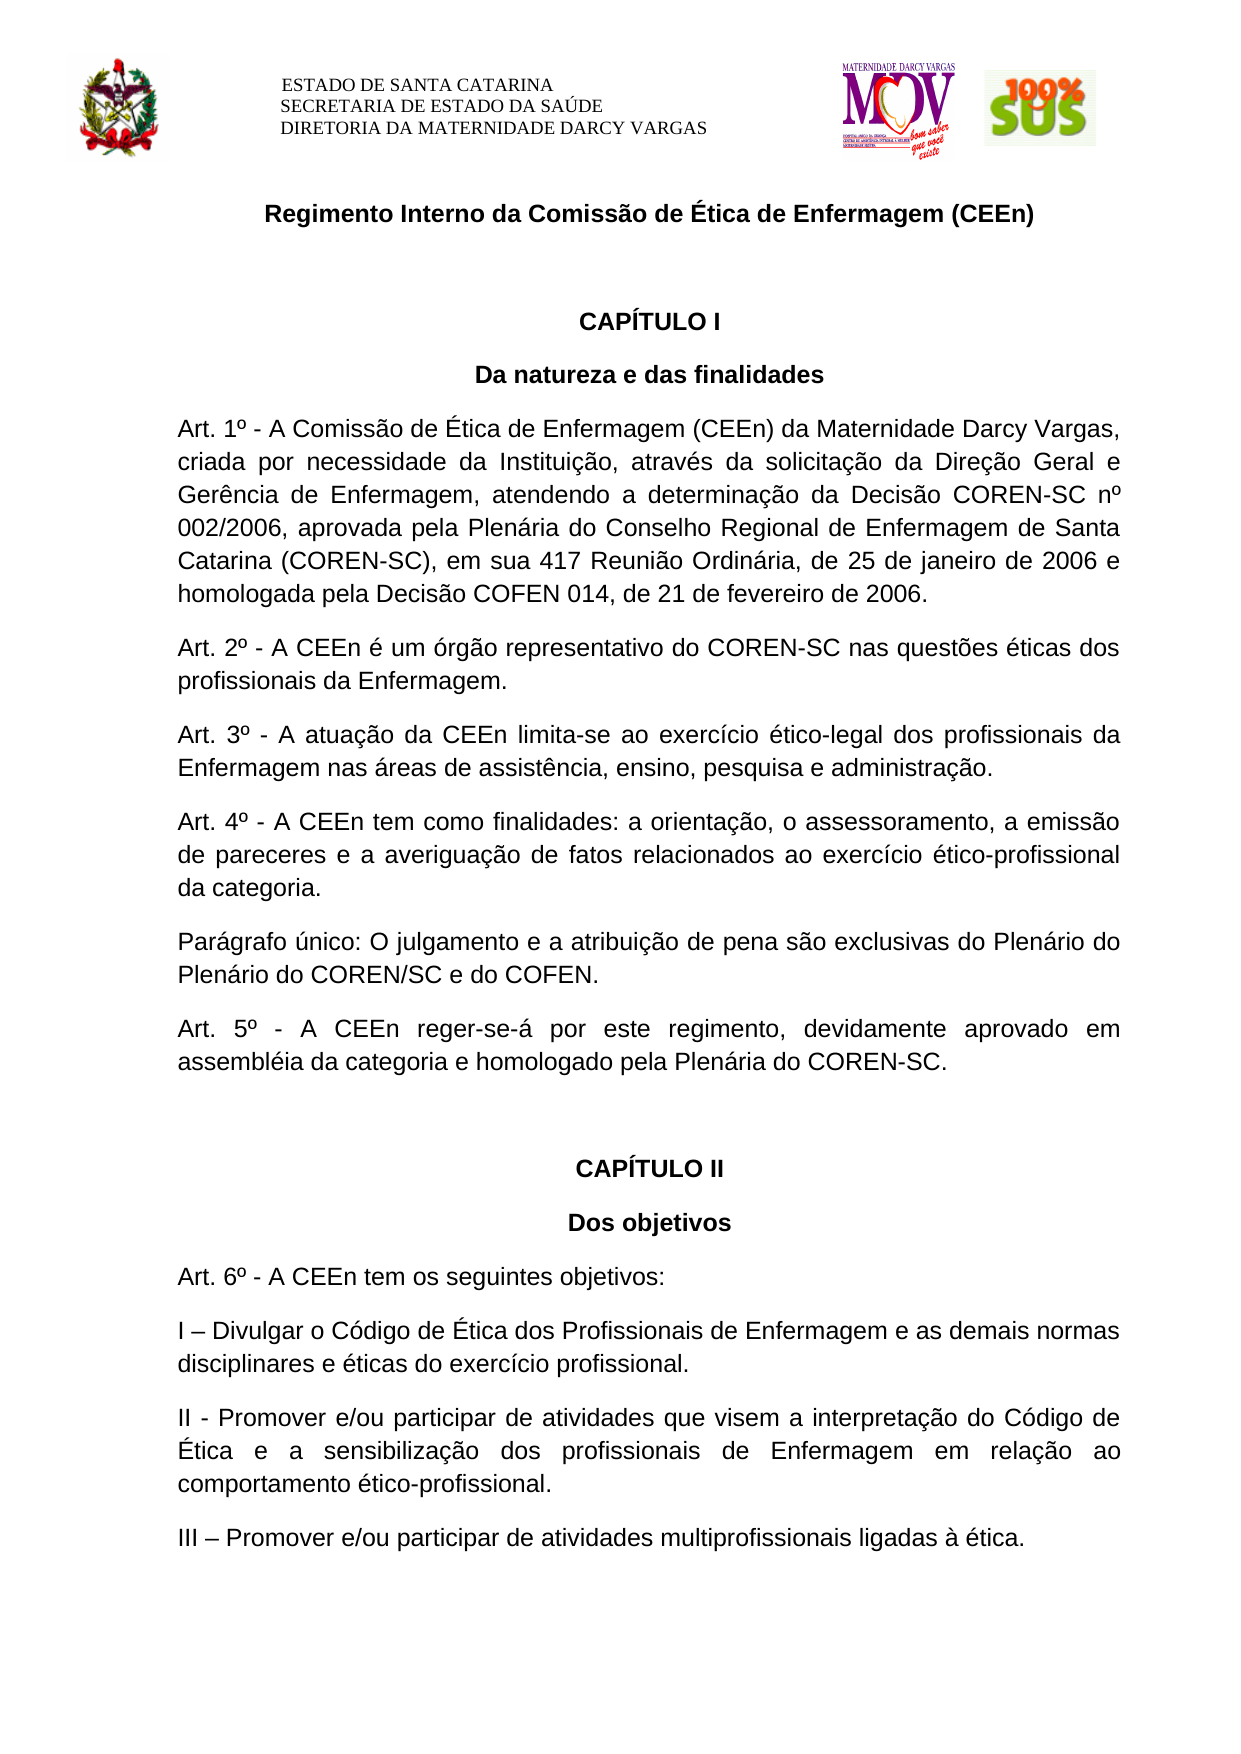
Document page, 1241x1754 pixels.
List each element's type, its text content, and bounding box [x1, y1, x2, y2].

text II - Promover e/ou participar de atividades que visem a interpretação do Código de Ética e a sensibilização dos profissionais de Enfermagem em relação ao comportamento ético-profissional. [177, 1403, 1122, 1498]
picture [841, 62, 955, 161]
text I – Divulgar o Código de Ética dos Profissionais de Enfermagem e as demais normas disciplinares e éticas do exercício profissional. [177, 1316, 1122, 1378]
text Parágrafo único: O julgamento e a atribuição de pena são exclusivas do Plenário do Plenário do COREN/SC e do COFEN. [177, 927, 1122, 988]
text CAPÍTULO I [177, 306, 1122, 335]
text Art. 1º - A Comissão de Ética de Enfermagem (CEEn) da Maternidade Darcy Vargas, criada por necessidade da Instituição, através da solicitação da Direção Geral e Gerência de Enfermagem, atendendo a determinação da Decisão COREN-SC nº 002/2006, aprovada pela Plenária do Conselho Regional de Enfermagem de Santa Catarina (COREN-SC), em sua 417 Reunião Ordinária, de 25 de janeiro de 2006 e homologada pela Decisão COFEN 014, de 21 de fevereiro de 2006. [177, 414, 1122, 608]
text Art. 5º - A CEEn reger-se-á por este regimento, devidamente aprovado em assembléia da categoria e homologado pela Plenária do COREN-SC. [177, 1014, 1122, 1075]
text Art. 3º - A atuação da CEEn limita-se ao exercício ético-legal dos profissionais da Enfermagem nas áreas de assistência, ensino, pesquisa e administração. [177, 720, 1122, 782]
text Da natureza e das finalidades [177, 360, 1122, 389]
text Art. 2º - A CEEn é um órgão representativo do COREN-SC nas questões éticas dos profissionais da Enfermagem. [177, 633, 1122, 695]
text Art. 4º - A CEEn tem como finalidades: a orientação, o assessoramento, a emissão de pareceres e a averiguação de fatos relacionados ao exercício ético-profissional da categoria. [177, 807, 1122, 902]
text CAPÍTULO II [177, 1154, 1122, 1183]
text Dos objetivos [177, 1208, 1122, 1237]
text III – Promover e/ou participar de atividades multiprofissionais ligadas à ética. [177, 1523, 1122, 1551]
picture [984, 70, 1097, 146]
text Regimento Interno da Comissão de Ética de Enfermagem (CEEn) [177, 199, 1122, 227]
text Art. 6º - A CEEn tem os seguintes objetivos: [177, 1262, 1122, 1291]
